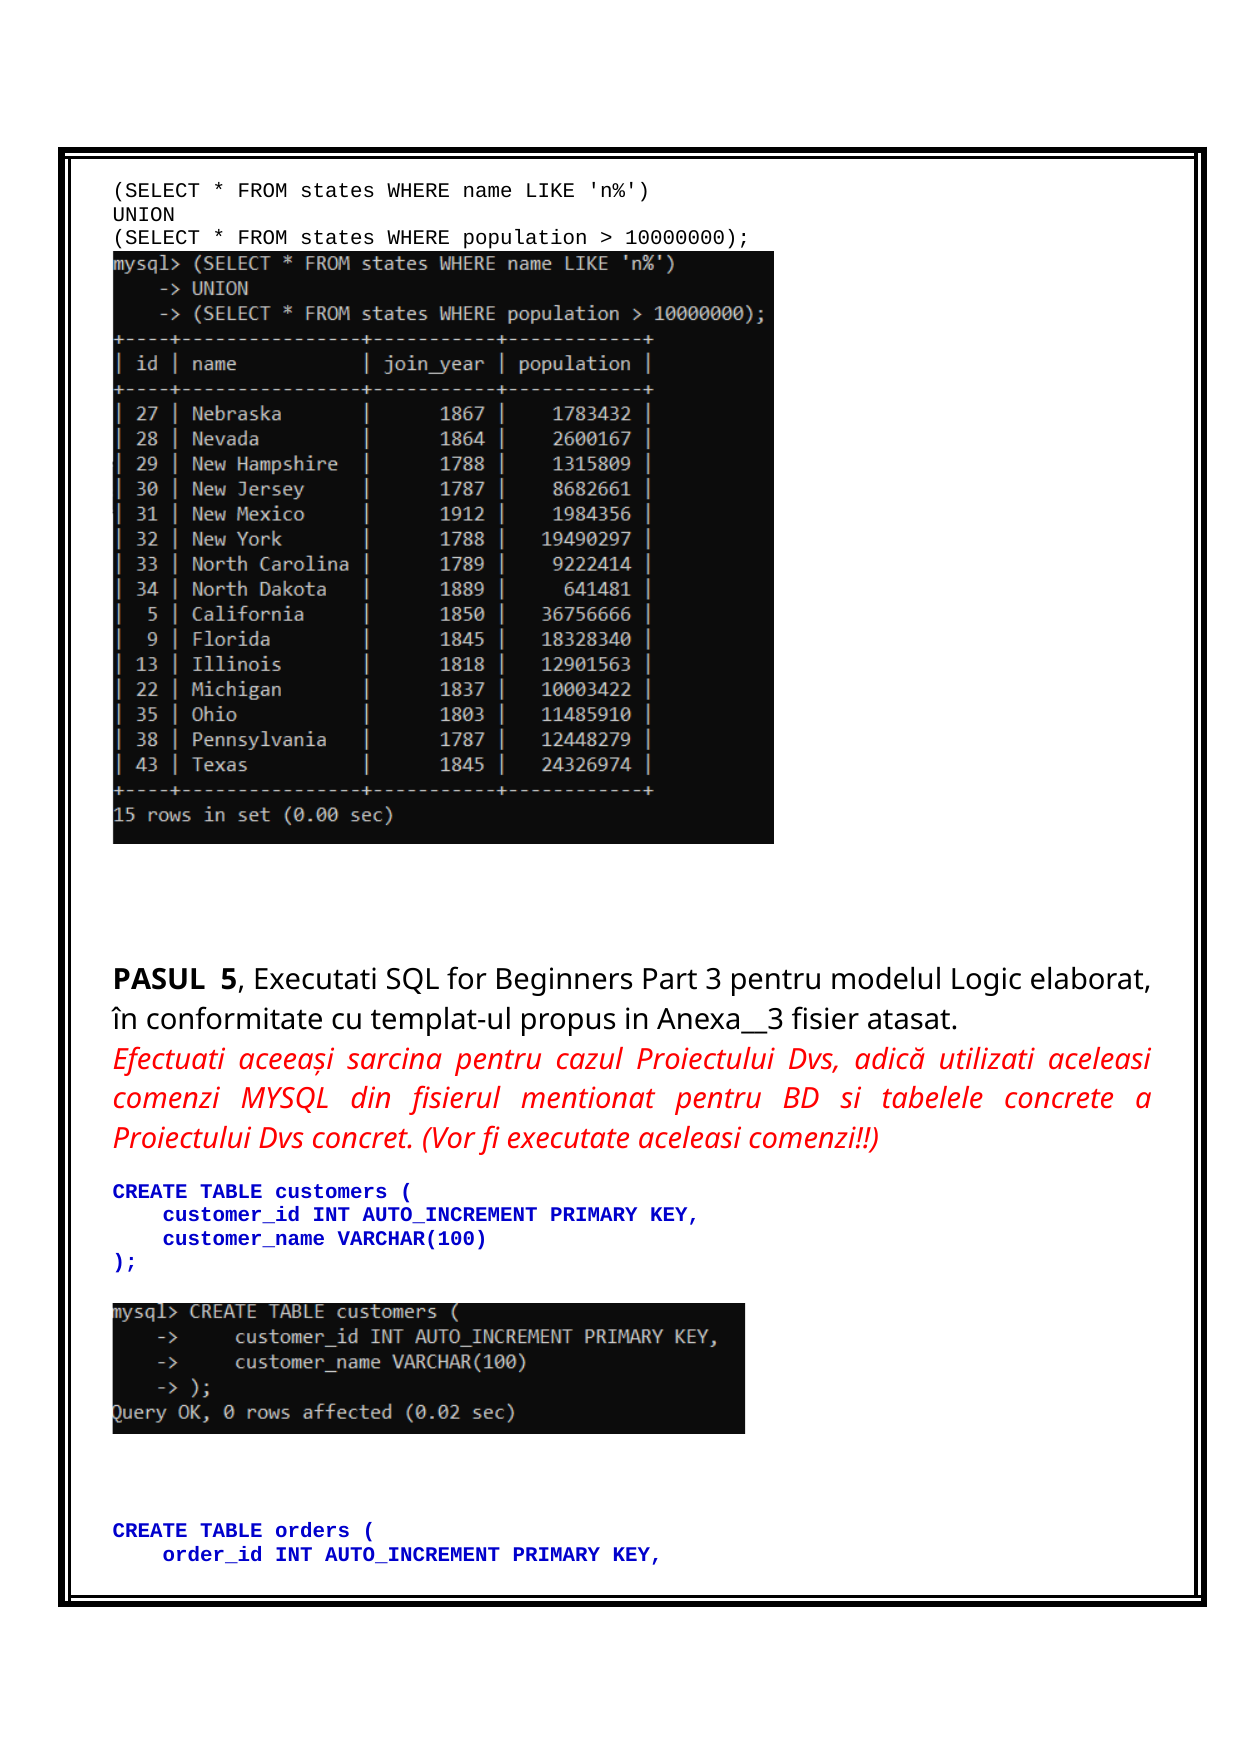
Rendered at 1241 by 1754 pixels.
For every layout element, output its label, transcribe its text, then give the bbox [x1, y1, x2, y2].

text (SELECT * FROM states WHERE name LIKE 'n%') [112, 180, 1153, 204]
picture [112, 251, 774, 844]
picture [112, 1303, 746, 1434]
text customer_id INT AUTO_INCREMENT PRIMARY KEY, [112, 1204, 1153, 1228]
text (SELECT * FROM states WHERE population > 10000000); [112, 227, 1153, 251]
text CREATE TABLE orders ( [112, 1520, 1153, 1544]
text PASUL 5, Executati SQL for Beginners Part 3 pentru modelul Logic elaborat, în conformitate cu templat-ul propus in Anexa__3 fisier atasat. [112, 958, 1153, 1038]
text CREATE TABLE customers ( [112, 1181, 1153, 1204]
text UNION [112, 204, 1153, 227]
text Efectuati aceeași sarcina pentru cazul Proiectului Dvs, adică utilizati aceleasi comenzi MYSQL din fisierul mentionat pentru BD si tabelele concrete a Proiectului Dvs concret. (Vor fi executate aceleasi comenzi!!) [112, 1038, 1153, 1157]
text order_id INT AUTO_INCREMENT PRIMARY KEY, [112, 1544, 1153, 1567]
text ); [112, 1252, 1153, 1275]
text customer_name VARCHAR(100) [112, 1228, 1153, 1252]
